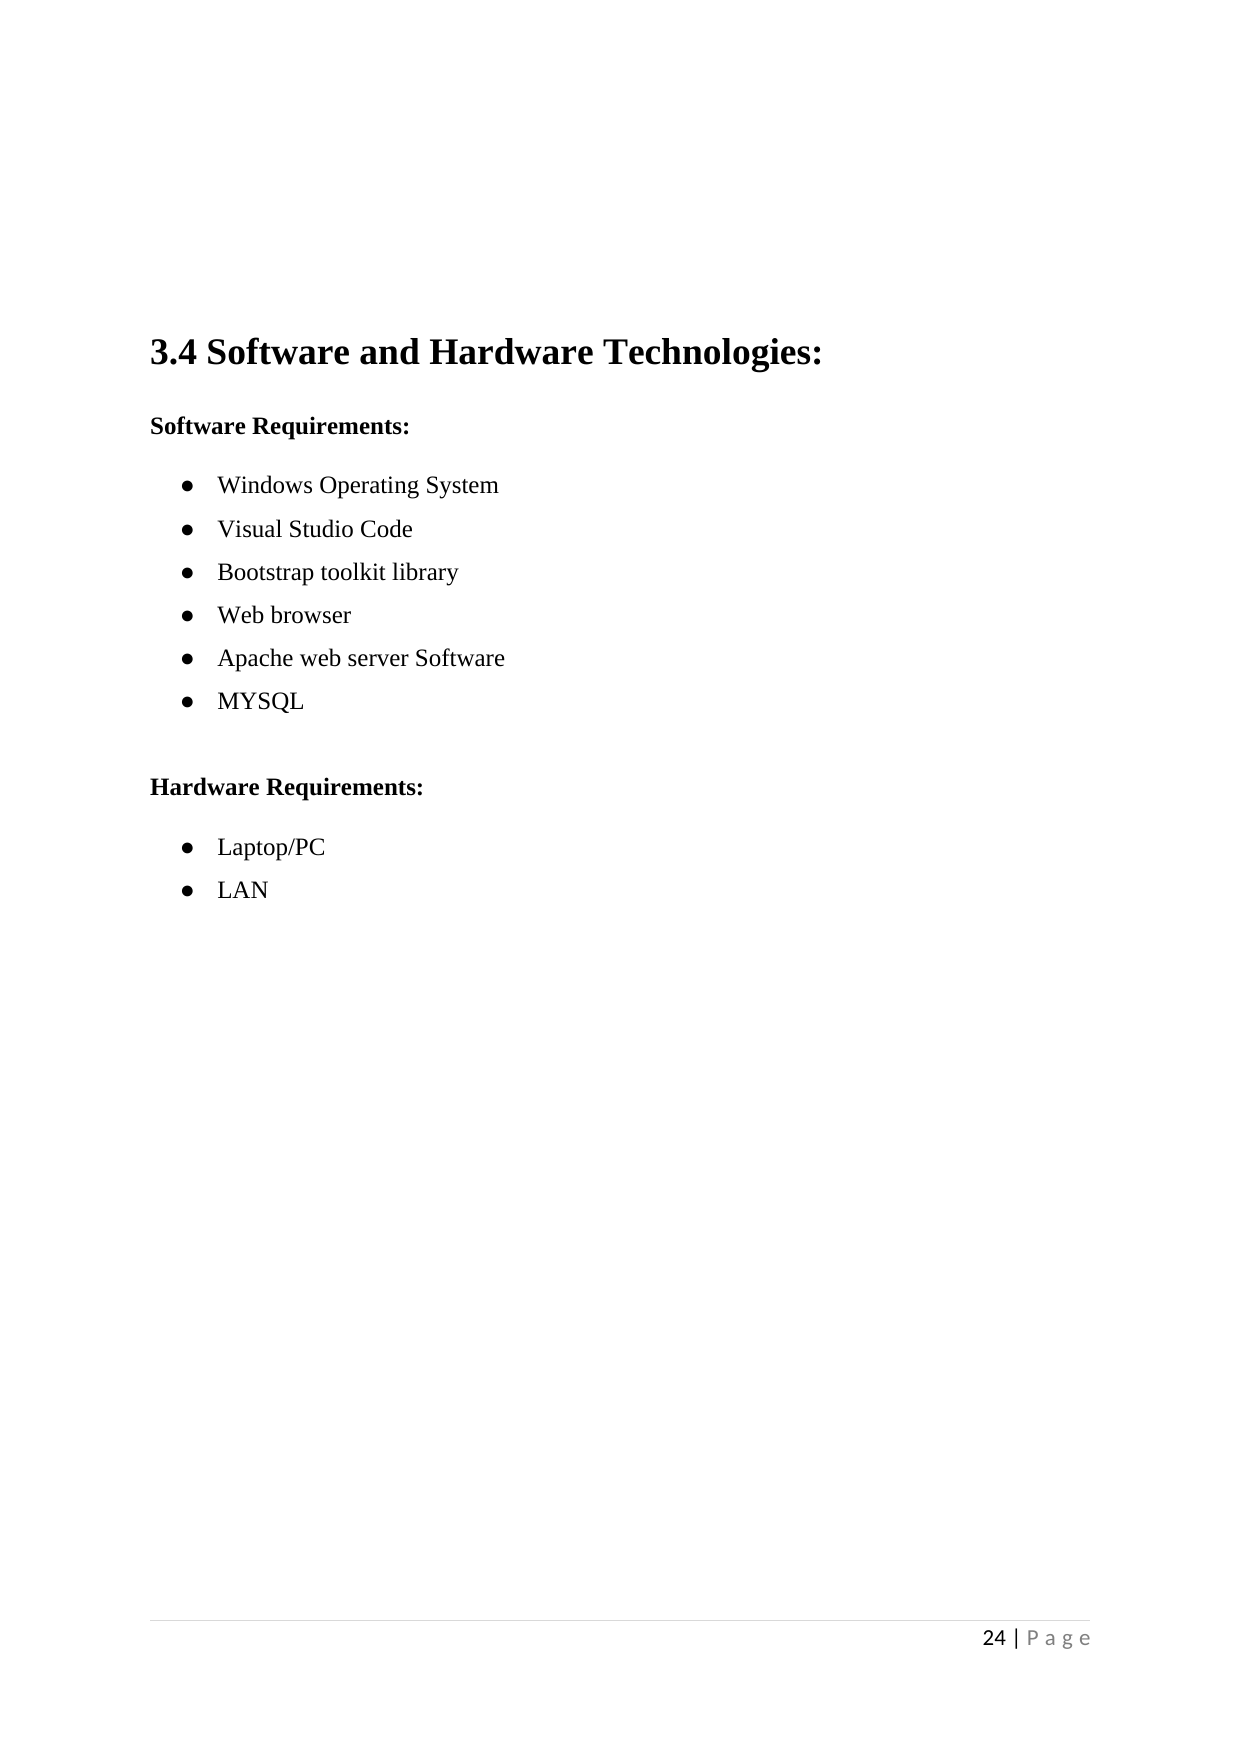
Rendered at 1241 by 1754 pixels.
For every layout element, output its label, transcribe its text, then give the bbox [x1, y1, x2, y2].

list Laptop/PC [179, 832, 1090, 861]
list MYSQL [179, 686, 1090, 715]
list Bootstrap toolkit library [179, 557, 1090, 586]
text Software Requirements: [150, 411, 1090, 439]
list Apache web server Software [179, 643, 1090, 672]
text 3.4 Software and Hardware Technologies: [150, 329, 1090, 372]
list Web browser [179, 600, 1090, 629]
list Visual Studio Code [179, 514, 1090, 542]
text Hardware Requirements: [150, 772, 1090, 801]
list LAN [179, 875, 1090, 904]
list Windows Operating System [179, 471, 1090, 499]
